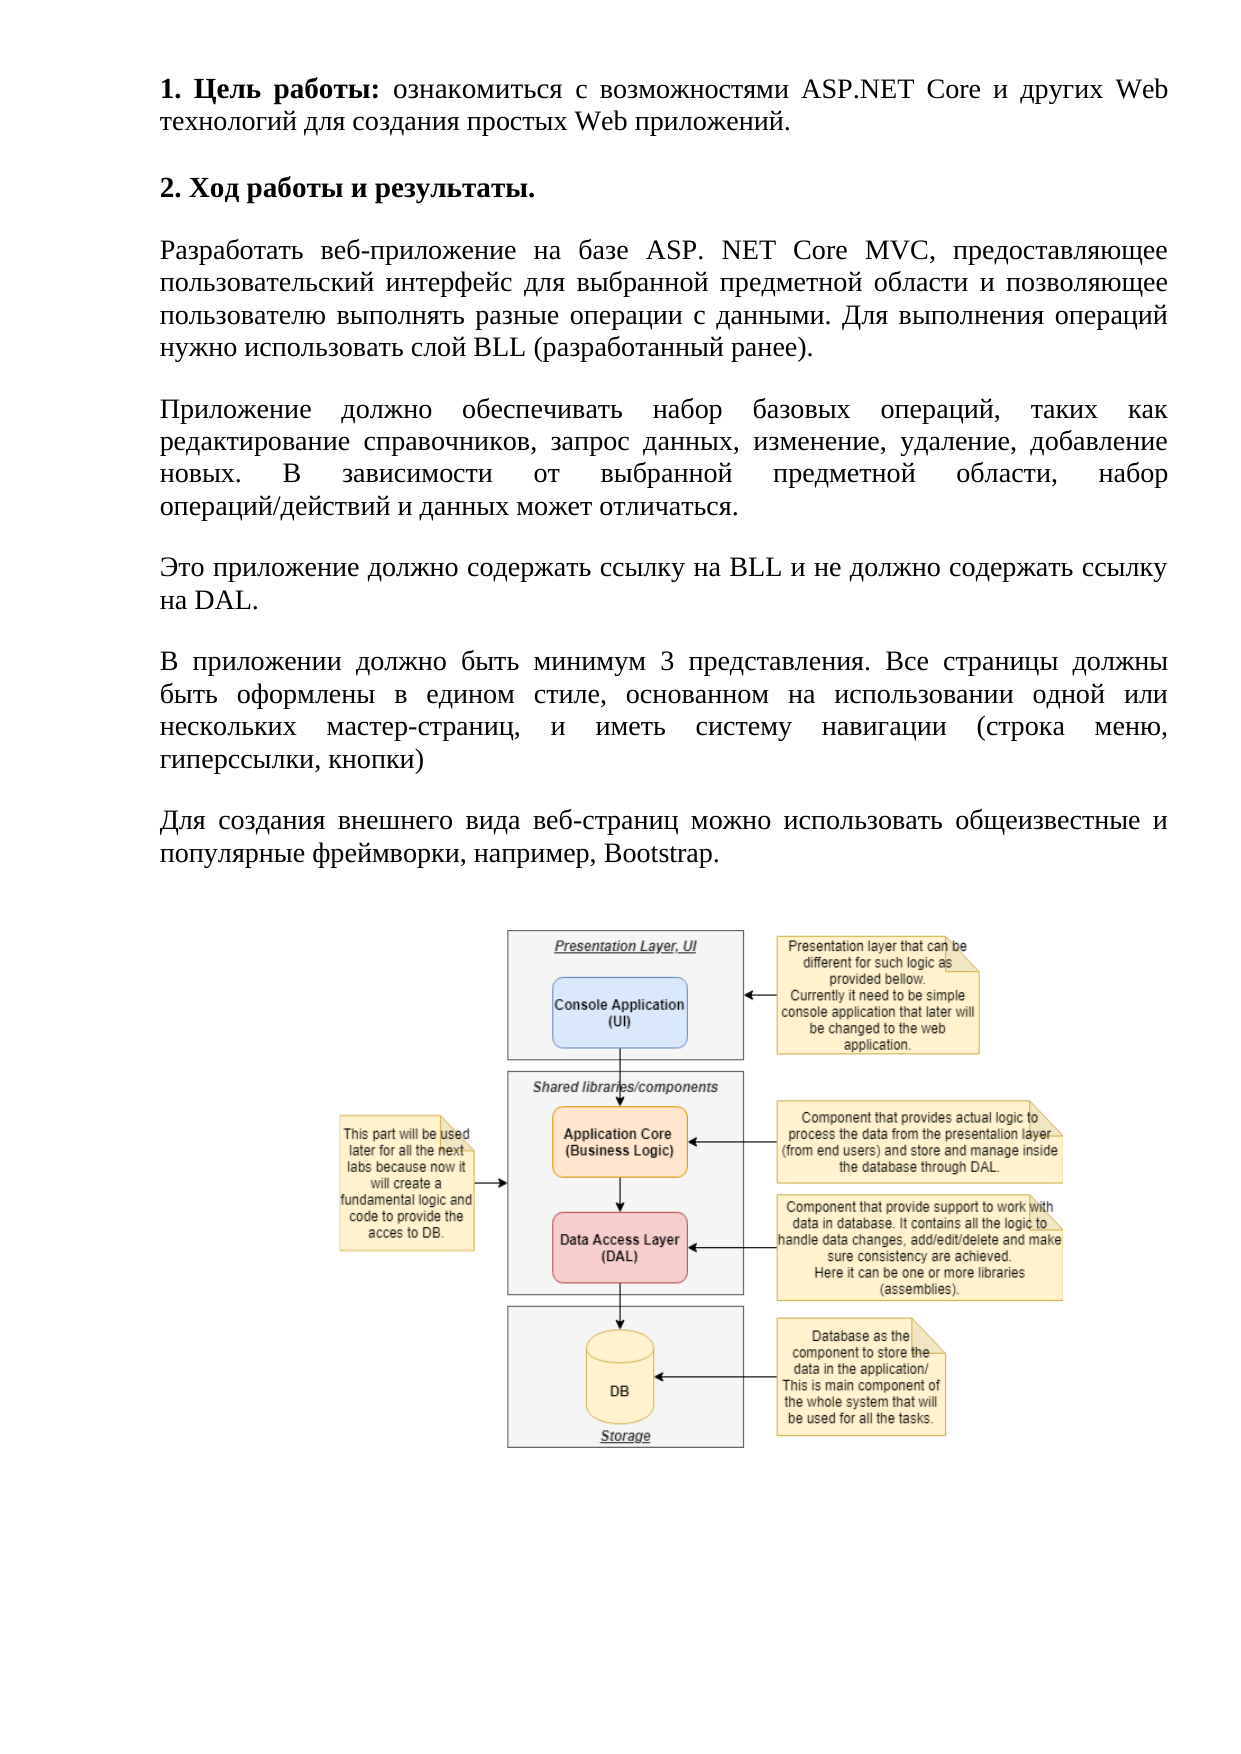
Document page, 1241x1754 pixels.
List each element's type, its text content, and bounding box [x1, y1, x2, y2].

picture [339, 930, 1063, 1448]
text 2. Ход работы и результаты. [159, 170, 1169, 204]
text 1. Цель работы: ознакомиться с возможностями ASP.NET Core и других Web технологий для создания простых Web приложений. [159, 71, 1169, 137]
text В приложении должно быть минимум 3 представления. Все страницы должны быть оформлены в едином стиле, основанном на использовании одной или нескольких мастер-страниц, и иметь систему навигации (строка меню, гиперссылки, кнопки) [159, 644, 1169, 774]
text Для создания внешнего вида веб-страниц можно использовать общеизвестные и популярные фреймворки, например, Bootstrap. [159, 803, 1169, 868]
text Приложение должно обеспечивать набор базовых операций, таких как редактирование справочников, запрос данных, изменение, удаление, добавление новых. В зависимости от выбранной предметной области, набор операций/действий и данных может отличаться. [159, 392, 1169, 521]
text Это приложение должно содержать ссылку на BLL и не должно содержать ссылку на DAL. [159, 551, 1169, 615]
text Разработать веб-приложение на базе ASP. NET Core MVC, предоставляющее пользовательский интерфейс для выбранной предметной области и позволяющее пользователю выполнять разные операции с данными. Для выполнения операций нужно использовать слой BLL (разработанный ранее). [159, 233, 1169, 363]
